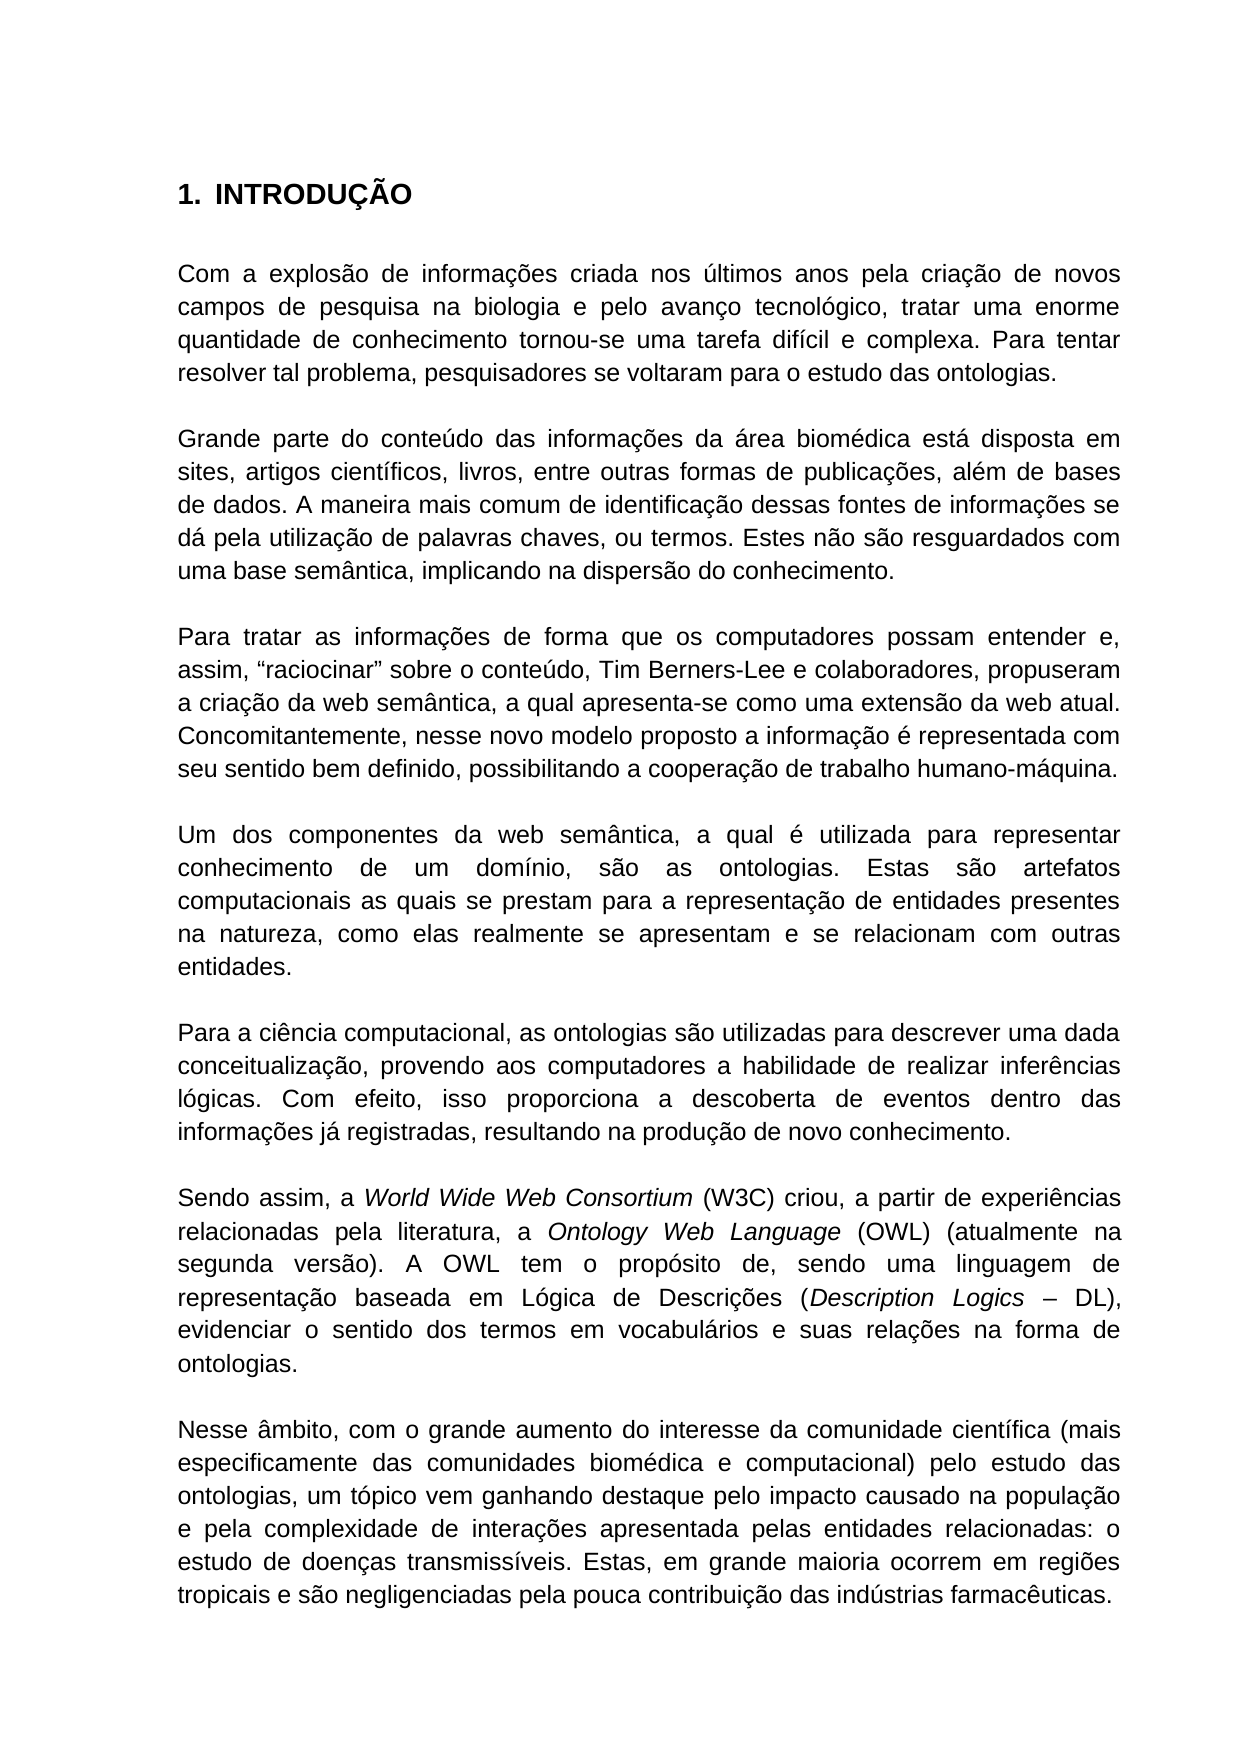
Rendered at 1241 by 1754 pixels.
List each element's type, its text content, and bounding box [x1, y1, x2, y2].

text Para tratar as informações de forma que os computadores possam entender e, assim, “raciocinar” sobre o conteúdo, Tim Berners-Lee e colaboradores, propuseram a criação da web semântica, a qual apresenta-se como uma extensão da web atual. Concomitantemente, nesse novo modelo proposto a informação é representada com seu sentido bem definido, possibilitando a cooperação de trabalho humano-máquina. [177, 622, 1122, 783]
list Com a explosão de informações criada nos últimos anos pela criação de novos campos de pesquisa na biologia e pelo avanço tecnológico, tratar uma enorme quantidade de conhecimento tornou-se uma tarefa difícil e complexa. Para tentar resolver tal problema, pesquisadores se voltaram para o estudo das ontologias. [177, 259, 1122, 387]
text Um dos componentes da web semântica, a qual é utilizada para representar conhecimento de um domínio, são as ontologias. Estas são artefatos computacionais as quais se prestam para a representação de entidades presentes na natureza, como elas realmente se apresentam e se relacionam com outras entidades. [177, 820, 1122, 981]
text Sendo assim, a World Wide Web Consortium (W3C) criou, a partir de experiências relacionadas pela literatura, a Ontology Web Language (OWL) (atualmente na segunda versão). A OWL tem o propósito de, sendo uma linguagem de representação baseada em Lógica de Descrições (Description Logics – DL), evidenciar o sentido dos termos em vocabulários e suas relações na forma de ontologias. [177, 1183, 1122, 1377]
text Para a ciência computacional, as ontologias são utilizadas para descrever uma dada conceitualização, provendo aos computadores a habilidade de realizar inferências lógicas. Com efeito, isso proporciona a descoberta de eventos dentro das informações já registradas, resultando na produção de novo conhecimento. [177, 1018, 1122, 1146]
text Nesse âmbito, com o grande aumento do interesse da comunidade científica (mais especificamente das comunidades biomédica e computacional) pelo estudo das ontologias, um tópico vem ganhando destaque pelo impacto causado na população e pela complexidade de interações apresentada pelas entidades relacionadas: o estudo de doenças transmissíveis. Estas, em grande maioria ocorrem em regiões tropicais e são negligenciadas pela pouca contribuição das indústrias farmacêuticas. [177, 1414, 1122, 1608]
subtitle INTRODUÇÃO [177, 177, 1122, 211]
text Grande parte do conteúdo das informações da área biomédica está disposta em sites, artigos científicos, livros, entre outras formas de publicações, além de bases de dados. A maneira mais comum de identificação dessas fontes de informações se dá pela utilização de palavras chaves, ou termos. Estes não são resguardados com uma base semântica, implicando na dispersão do conhecimento. [177, 424, 1122, 585]
